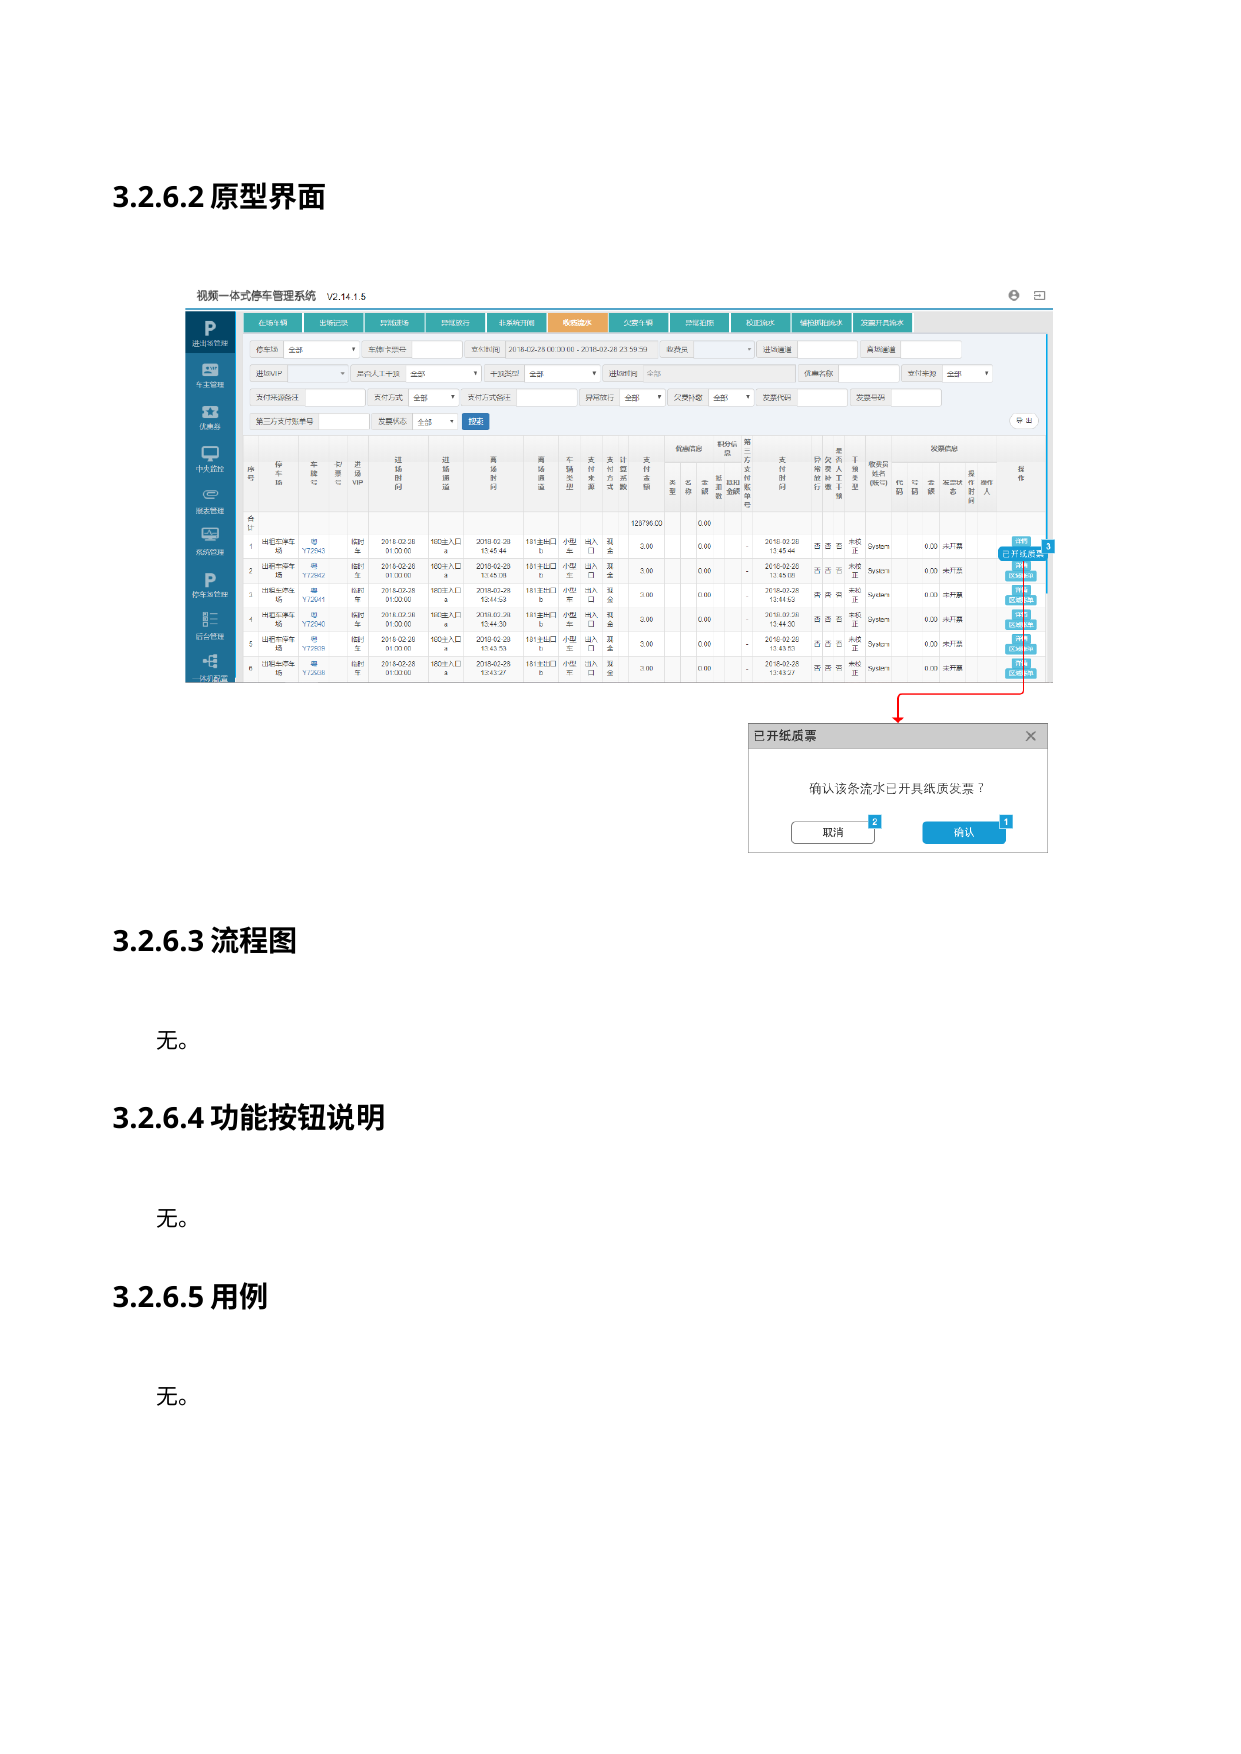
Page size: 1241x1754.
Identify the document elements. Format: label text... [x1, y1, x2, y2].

list 无。 [112, 1200, 1128, 1233]
picture [215, 341, 227, 345]
subtitle 3.2.6.2原型界面 [112, 162, 1128, 227]
picture [206, 321, 215, 335]
subtitle 3.2.6.3流程图 [112, 906, 1128, 971]
subtitle 3.2.6.5用例 [112, 1262, 1128, 1327]
subtitle 3.2.6.4功能按钮说明 [112, 1084, 1128, 1149]
picture [185, 278, 1055, 853]
list 无。 [112, 1378, 1128, 1411]
list 无。 [112, 1022, 1128, 1055]
